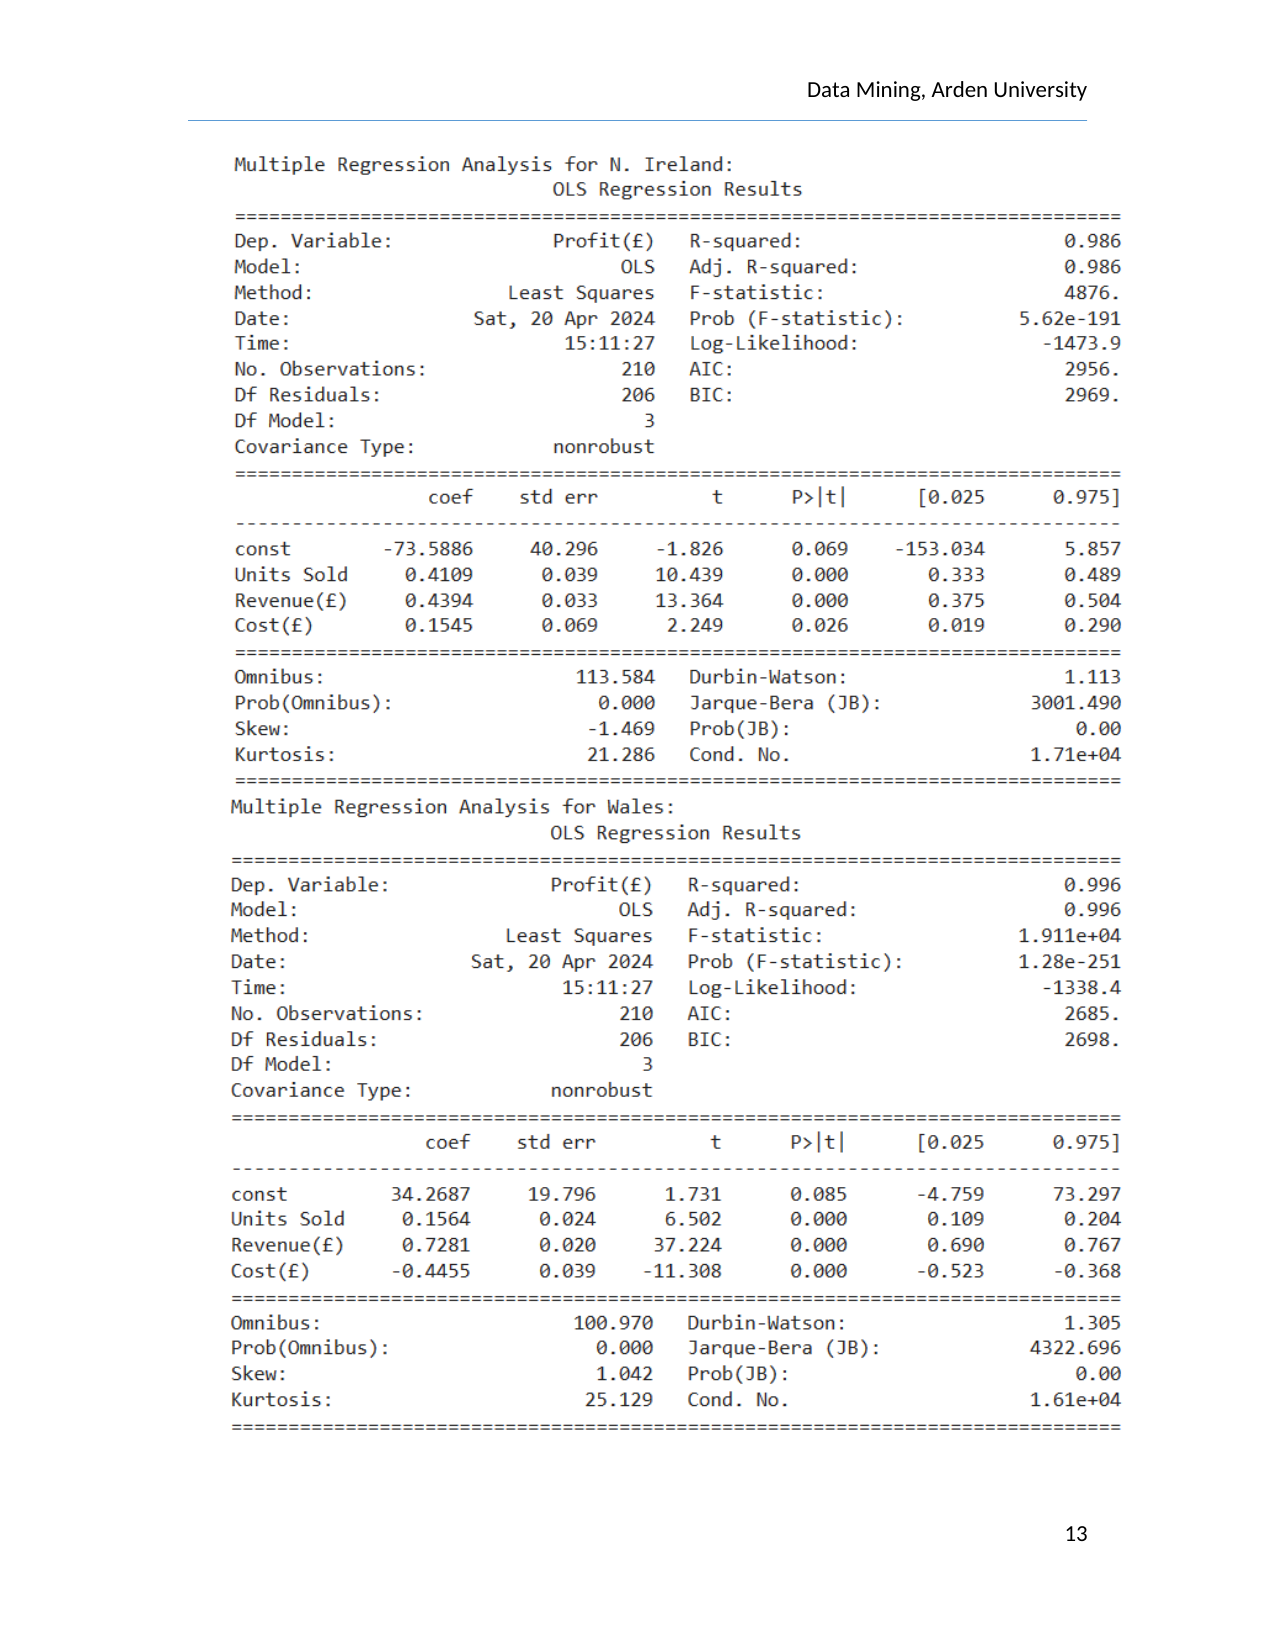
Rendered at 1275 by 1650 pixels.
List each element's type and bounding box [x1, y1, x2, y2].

picture [225, 791, 1125, 1436]
picture [225, 150, 1125, 787]
